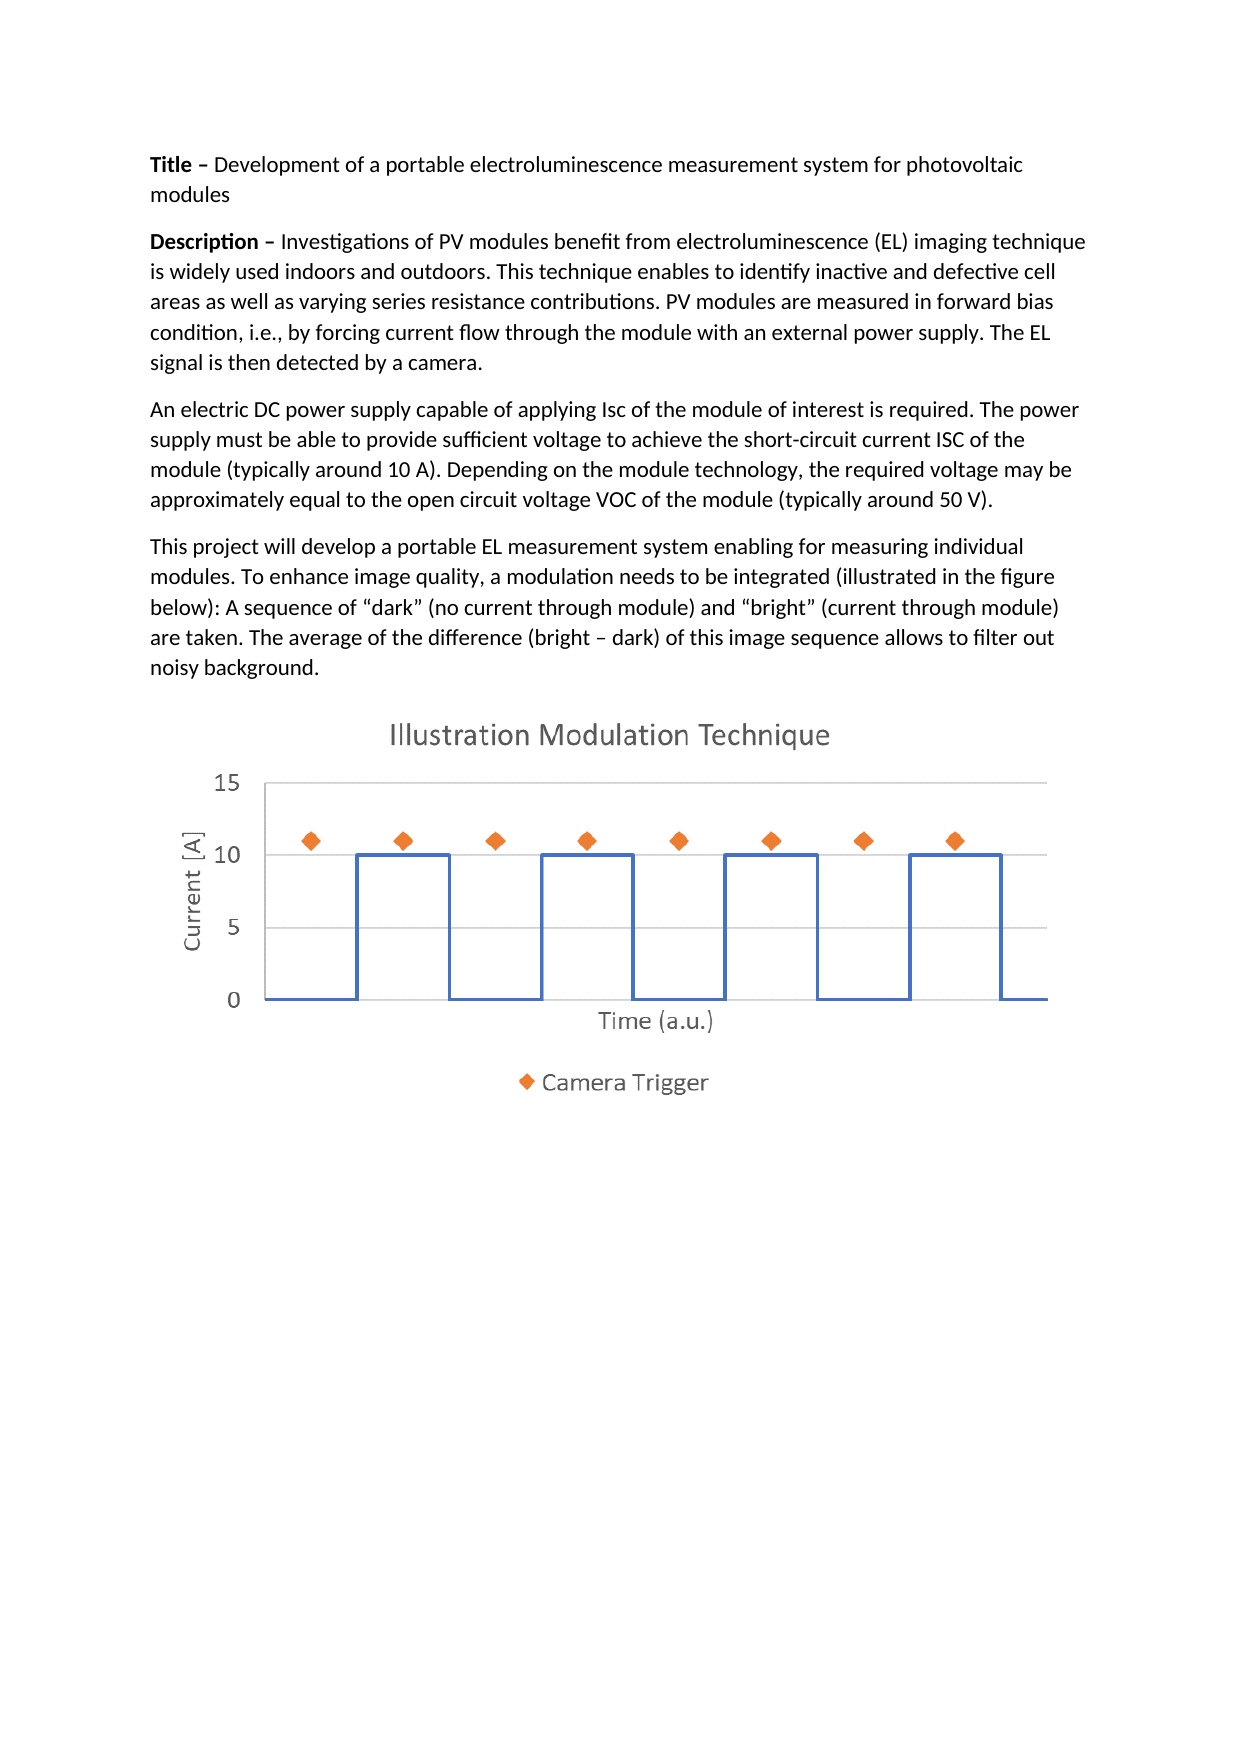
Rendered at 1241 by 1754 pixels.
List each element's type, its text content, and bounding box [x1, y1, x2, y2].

text Description – Investigations of PV modules benefit from electroluminescence (EL) imaging technique is widely used indoors and outdoors. This technique enables to identify inactive and defective cell areas as well as varying series resistance contributions. PV modules are measured in forward bias condition, i.e., by forcing current flow through the module with an external power supply. The EL signal is then detected by a camera. [150, 227, 1090, 376]
text This project will develop a portable EL measurement system enabling for measuring individual modules. To enhance image quality, a modulation needs to be integrated (illustrated in the figure below): A sequence of “dark” (no current through module) and “bright” (current through module) are taken. The average of the difference (bright – dark) of this image sequence allows to filter out noisy background. [150, 532, 1090, 681]
text Title – Development of a portable electroluminescence measurement system for photovoltaic modules [150, 150, 1090, 208]
picture [150, 700, 1068, 1115]
text An electric DC power supply capable of applying Isc of the module of interest is required. The power supply must be able to provide sufficient voltage to achieve the short-circuit current ISC of the module (typically around 10 A). Depending on the module technology, the required voltage may be approximately equal to the open circuit voltage VOC of the module (typically around 50 V). [150, 395, 1090, 513]
